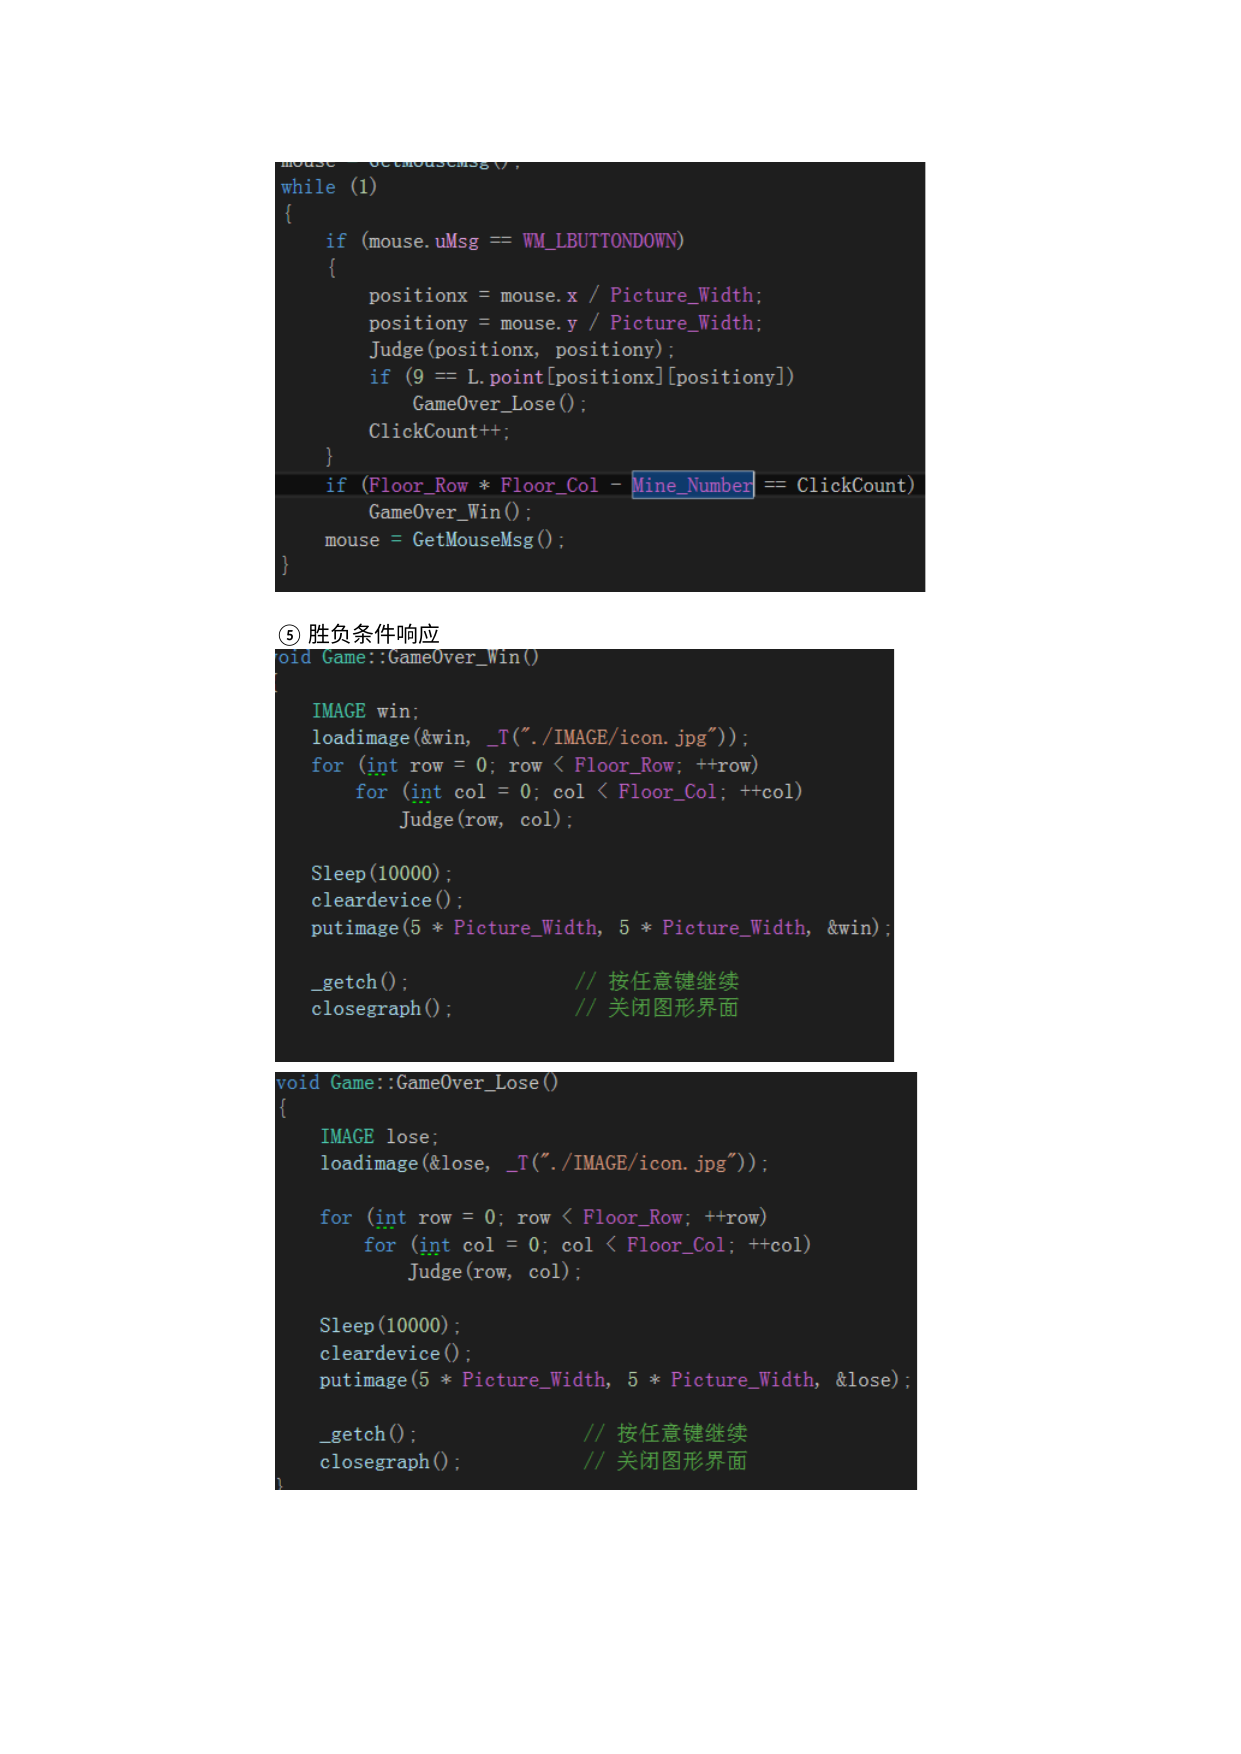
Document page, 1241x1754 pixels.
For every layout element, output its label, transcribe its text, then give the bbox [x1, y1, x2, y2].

text ⑤胜负条件响应 [231, 617, 1053, 649]
picture [275, 162, 926, 592]
picture [275, 1072, 918, 1490]
picture [275, 649, 895, 1062]
